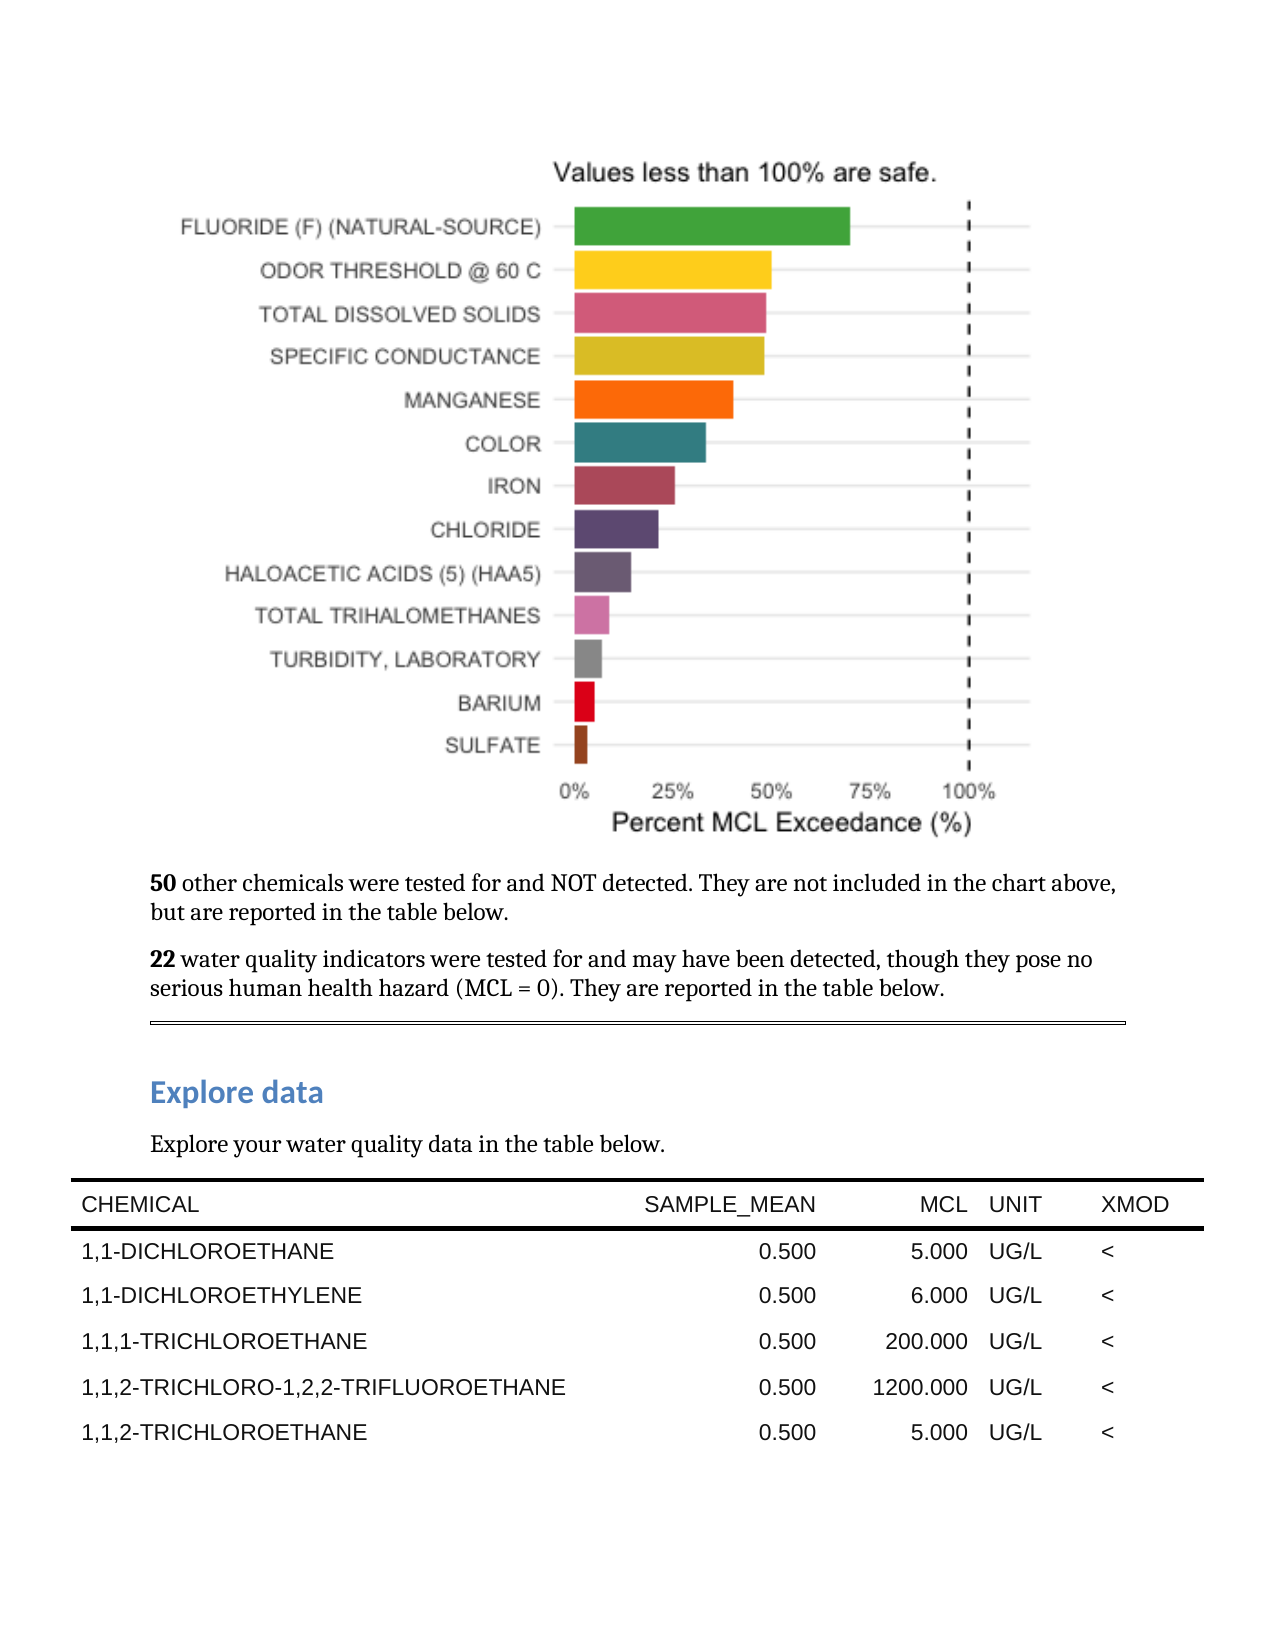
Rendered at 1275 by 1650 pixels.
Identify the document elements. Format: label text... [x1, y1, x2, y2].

table_cell 200.000 [826, 1318, 978, 1364]
table_cell 1200.000 [826, 1364, 978, 1410]
table_header UNIT [978, 1182, 1090, 1226]
table_cell 5.000 [826, 1410, 978, 1456]
table_header SAMPLE_MEAN [614, 1182, 826, 1226]
table_cell 5.000 [826, 1231, 978, 1272]
subtitle Explore data [150, 1071, 1125, 1112]
table_cell 1,1-DICHLOROETHYLENE [71, 1272, 614, 1318]
picture [168, 150, 1044, 850]
table_cell 0.500 [614, 1364, 826, 1410]
text 50 other chemicals were tested for and NOT detected. They are not included in the chart above, but are reported in the table below. [150, 869, 1125, 926]
text 22 water quality indicators were tested for and may have been detected, though they pose no serious human health hazard (MCL = 0). They are reported in the table below. [150, 945, 1125, 1002]
table_header CHEMICAL [71, 1182, 614, 1226]
table_cell < [1090, 1272, 1204, 1318]
table_cell UG/L [978, 1272, 1090, 1318]
table_cell UG/L [978, 1410, 1090, 1456]
text Explore your water quality data in the table below. [150, 1130, 1125, 1159]
table_cell 1,1,2-TRICHLOROETHANE [71, 1410, 614, 1456]
table_cell 1,1,1-TRICHLOROETHANE [71, 1318, 614, 1364]
table_cell 1,1,2-TRICHLORO-1,2,2-TRIFLUOROETHANE [71, 1364, 614, 1410]
table_cell 6.000 [826, 1272, 978, 1318]
table_cell 0.500 [614, 1318, 826, 1364]
table_cell < [1090, 1318, 1204, 1364]
table_header XMOD [1090, 1182, 1204, 1226]
table_cell UG/L [978, 1364, 1090, 1410]
table_cell < [1090, 1410, 1204, 1456]
table_cell 1,1-DICHLOROETHANE [71, 1231, 614, 1272]
table_header MCL [826, 1182, 978, 1226]
table_cell < [1090, 1364, 1204, 1410]
table_cell < [1090, 1231, 1204, 1272]
table_cell UG/L [978, 1231, 1090, 1272]
table_cell UG/L [978, 1318, 1090, 1364]
table_cell 0.500 [614, 1272, 826, 1318]
table_cell 0.500 [614, 1410, 826, 1456]
table_cell 0.500 [614, 1231, 826, 1272]
